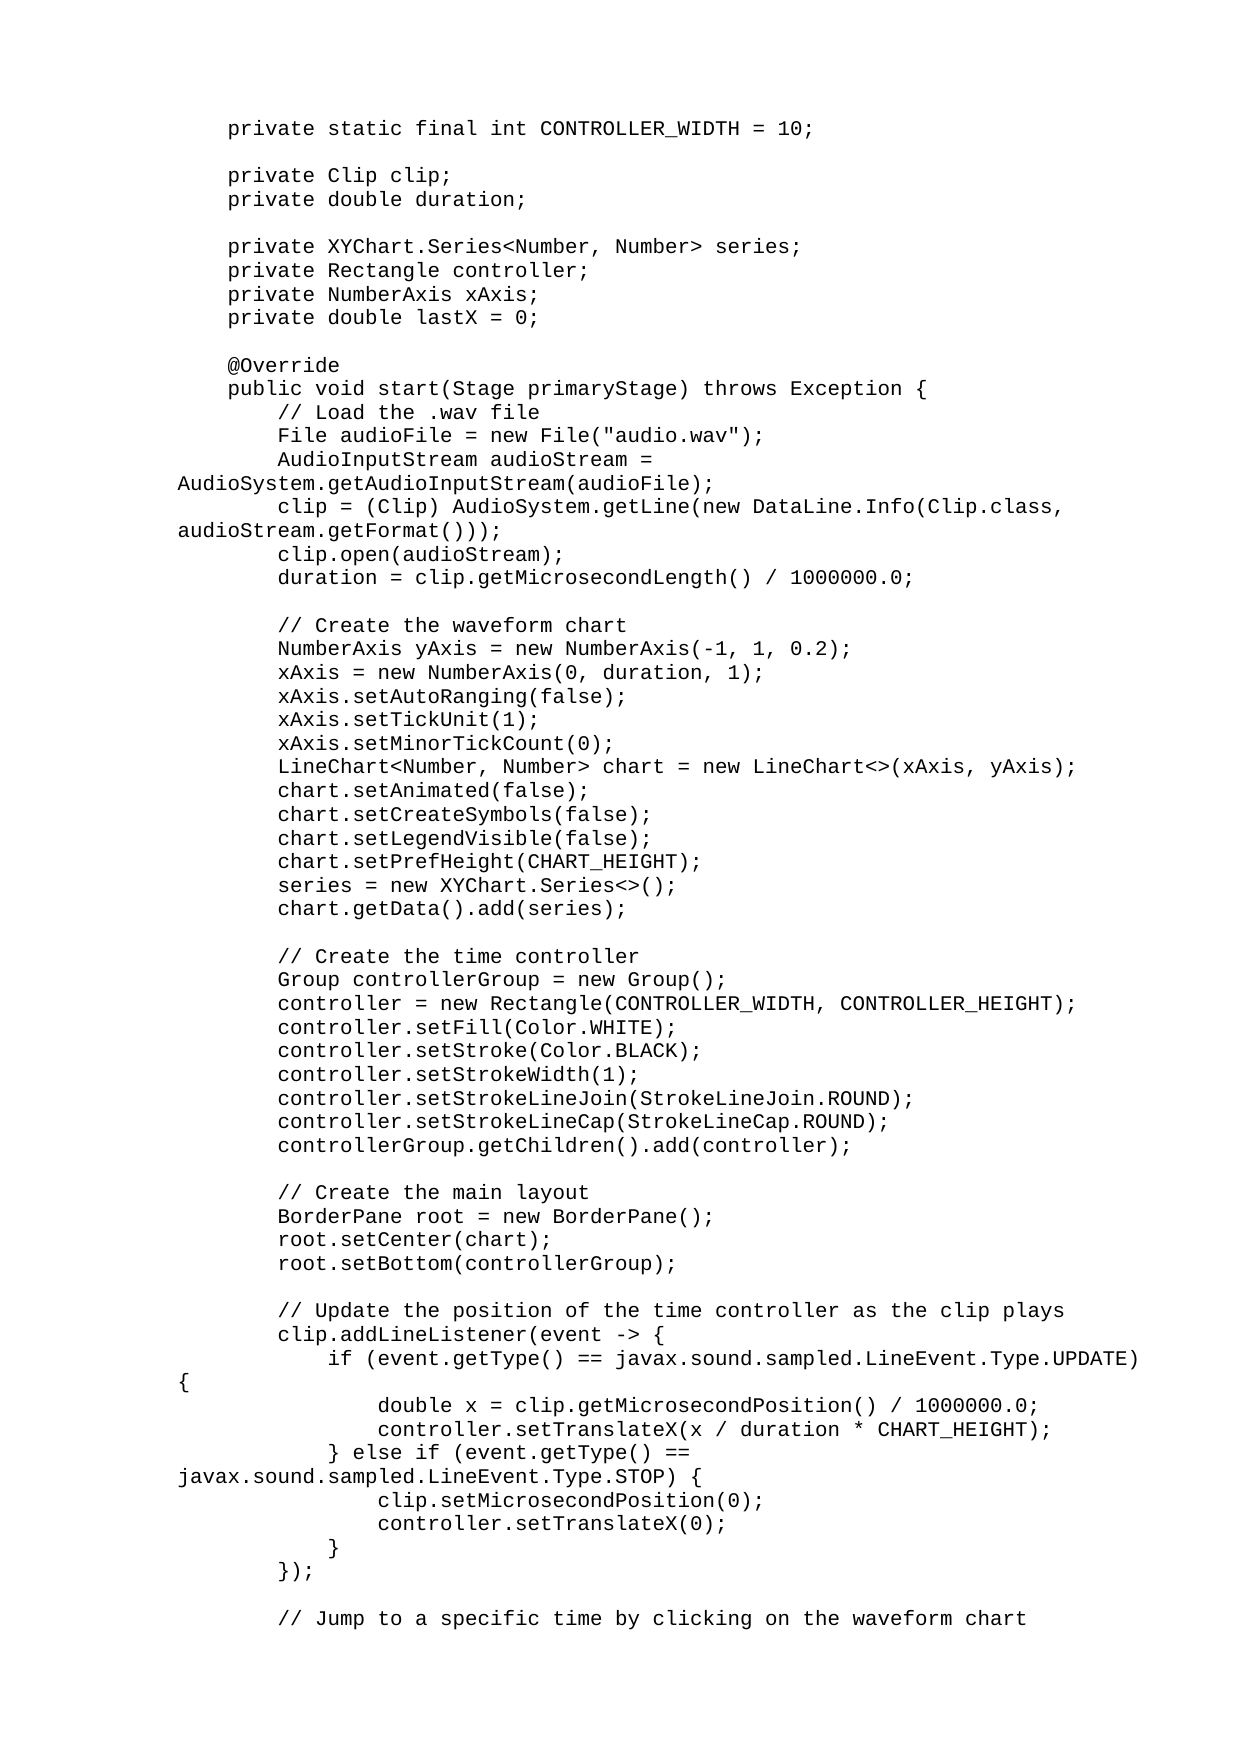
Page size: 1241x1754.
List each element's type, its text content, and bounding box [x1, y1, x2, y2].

text chart.setCreateSymbols(false); [177, 804, 1152, 827]
text controller.setFill(Color.WHITE); [177, 1017, 1152, 1040]
text double x = clip.getMicrosecondPosition() / 1000000.0; [177, 1395, 1152, 1419]
text @Override [177, 354, 1152, 378]
text if (event.getType() == javax.sound.sampled.LineEvent.Type.UPDATE) { [177, 1348, 1152, 1395]
text controller.setStrokeLineJoin(StrokeLineJoin.ROUND); [177, 1088, 1152, 1111]
text // Create the main layout [177, 1182, 1152, 1206]
text xAxis = new NumberAxis(0, duration, 1); [177, 662, 1152, 686]
text private double duration; [177, 189, 1152, 213]
text Group controllerGroup = new Group(); [177, 969, 1152, 993]
text controller = new Rectangle(CONTROLLER_WIDTH, CONTROLLER_HEIGHT); [177, 993, 1152, 1017]
text // Jump to a specific time by clicking on the waveform chart [177, 1608, 1152, 1631]
text chart.setPrefHeight(CHART_HEIGHT); [177, 851, 1152, 875]
text BorderPane root = new BorderPane(); [177, 1206, 1152, 1229]
text clip.setMicrosecondPosition(0); [177, 1489, 1152, 1513]
text xAxis.setTickUnit(1); [177, 709, 1152, 733]
text LineChart<Number, Number> chart = new LineChart<>(xAxis, yAxis); [177, 757, 1152, 780]
text private Clip clip; [177, 165, 1152, 189]
text private NumberAxis xAxis; [177, 284, 1152, 307]
text root.setCenter(chart); [177, 1229, 1152, 1253]
text private Rectangle controller; [177, 260, 1152, 284]
text chart.getData().add(series); [177, 898, 1152, 922]
text clip = (Clip) AudioSystem.getLine(new DataLine.Info(Clip.class, audioStream.getFormat())); [177, 496, 1152, 544]
text clip.addLineListener(event -> { [177, 1324, 1152, 1348]
text // Create the time controller [177, 946, 1152, 969]
text controller.setTranslateX(x / duration * CHART_HEIGHT); [177, 1419, 1152, 1442]
text private static final int CONTROLLER_WIDTH = 10; [177, 118, 1152, 142]
text private XYChart.Series<Number, Number> series; [177, 236, 1152, 260]
text public void start(Stage primaryStage) throws Exception { [177, 378, 1152, 402]
text clip.open(audioStream); [177, 544, 1152, 567]
text AudioInputStream audioStream = AudioSystem.getAudioInputStream(audioFile); [177, 449, 1152, 496]
text root.setBottom(controllerGroup); [177, 1253, 1152, 1277]
text NumberAxis yAxis = new NumberAxis(-1, 1, 0.2); [177, 638, 1152, 662]
text controllerGroup.getChildren().add(controller); [177, 1135, 1152, 1158]
text xAxis.setMinorTickCount(0); [177, 733, 1152, 757]
text controller.setStrokeWidth(1); [177, 1064, 1152, 1088]
text private double lastX = 0; [177, 307, 1152, 331]
text }); [177, 1561, 1152, 1584]
text // Update the position of the time controller as the clip plays [177, 1300, 1152, 1324]
text controller.setStrokeLineCap(StrokeLineCap.ROUND); [177, 1111, 1152, 1135]
text File audioFile = new File("audio.wav"); [177, 426, 1152, 449]
text series = new XYChart.Series<>(); [177, 875, 1152, 898]
text duration = clip.getMicrosecondLength() / 1000000.0; [177, 567, 1152, 591]
text controller.setTranslateX(0); [177, 1513, 1152, 1537]
text controller.setStroke(Color.BLACK); [177, 1040, 1152, 1064]
text xAxis.setAutoRanging(false); [177, 686, 1152, 709]
text // Load the .wav file [177, 402, 1152, 426]
text } [177, 1537, 1152, 1561]
text chart.setAnimated(false); [177, 780, 1152, 804]
text // Create the waveform chart [177, 615, 1152, 638]
text chart.setLegendVisible(false); [177, 827, 1152, 851]
text } else if (event.getType() == javax.sound.sampled.LineEvent.Type.STOP) { [177, 1442, 1152, 1489]
